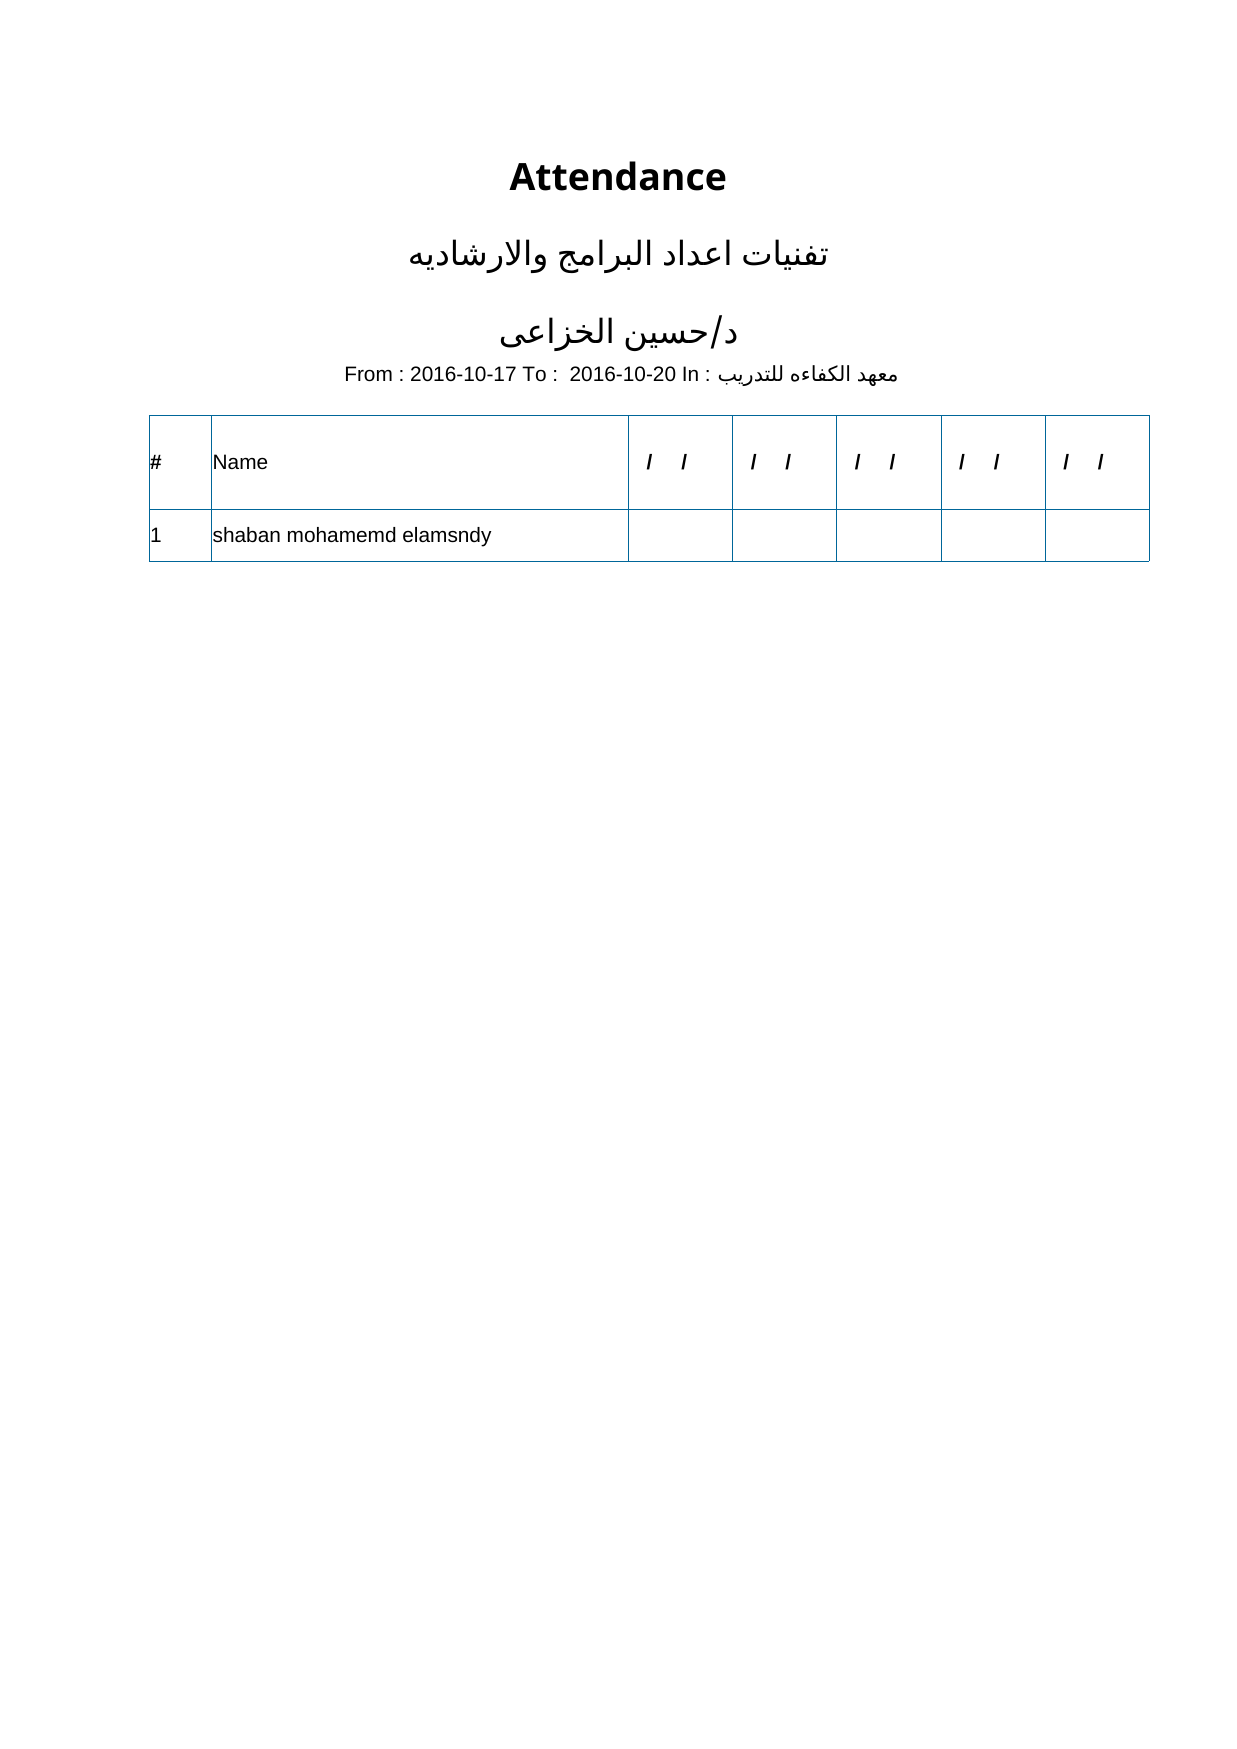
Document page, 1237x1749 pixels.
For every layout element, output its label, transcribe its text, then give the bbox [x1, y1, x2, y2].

table_header # [150, 416, 211, 509]
table_header / / [629, 416, 732, 509]
table_header / / [1046, 416, 1149, 509]
table_cell [733, 510, 836, 561]
table_cell shaban mohamemd elamsndy [212, 510, 628, 561]
table_header / / [942, 416, 1045, 509]
text تفنيات اعداد البرامج والارشاديه [150, 235, 1086, 279]
text Attendance [150, 150, 1086, 201]
table_cell [629, 510, 732, 561]
table_cell [942, 510, 1045, 561]
table_cell [837, 510, 941, 561]
table_header / / [733, 416, 836, 509]
text From : 2016-10-17 To : 2016-10-20 In : معهد الكفاءه للتدريب [150, 362, 1086, 386]
table_cell 1 [150, 510, 211, 561]
table_header Name [212, 416, 628, 509]
text د/حسين الخزاعى [150, 313, 1086, 357]
table_header / / [837, 416, 941, 509]
table_cell [1046, 510, 1149, 561]
